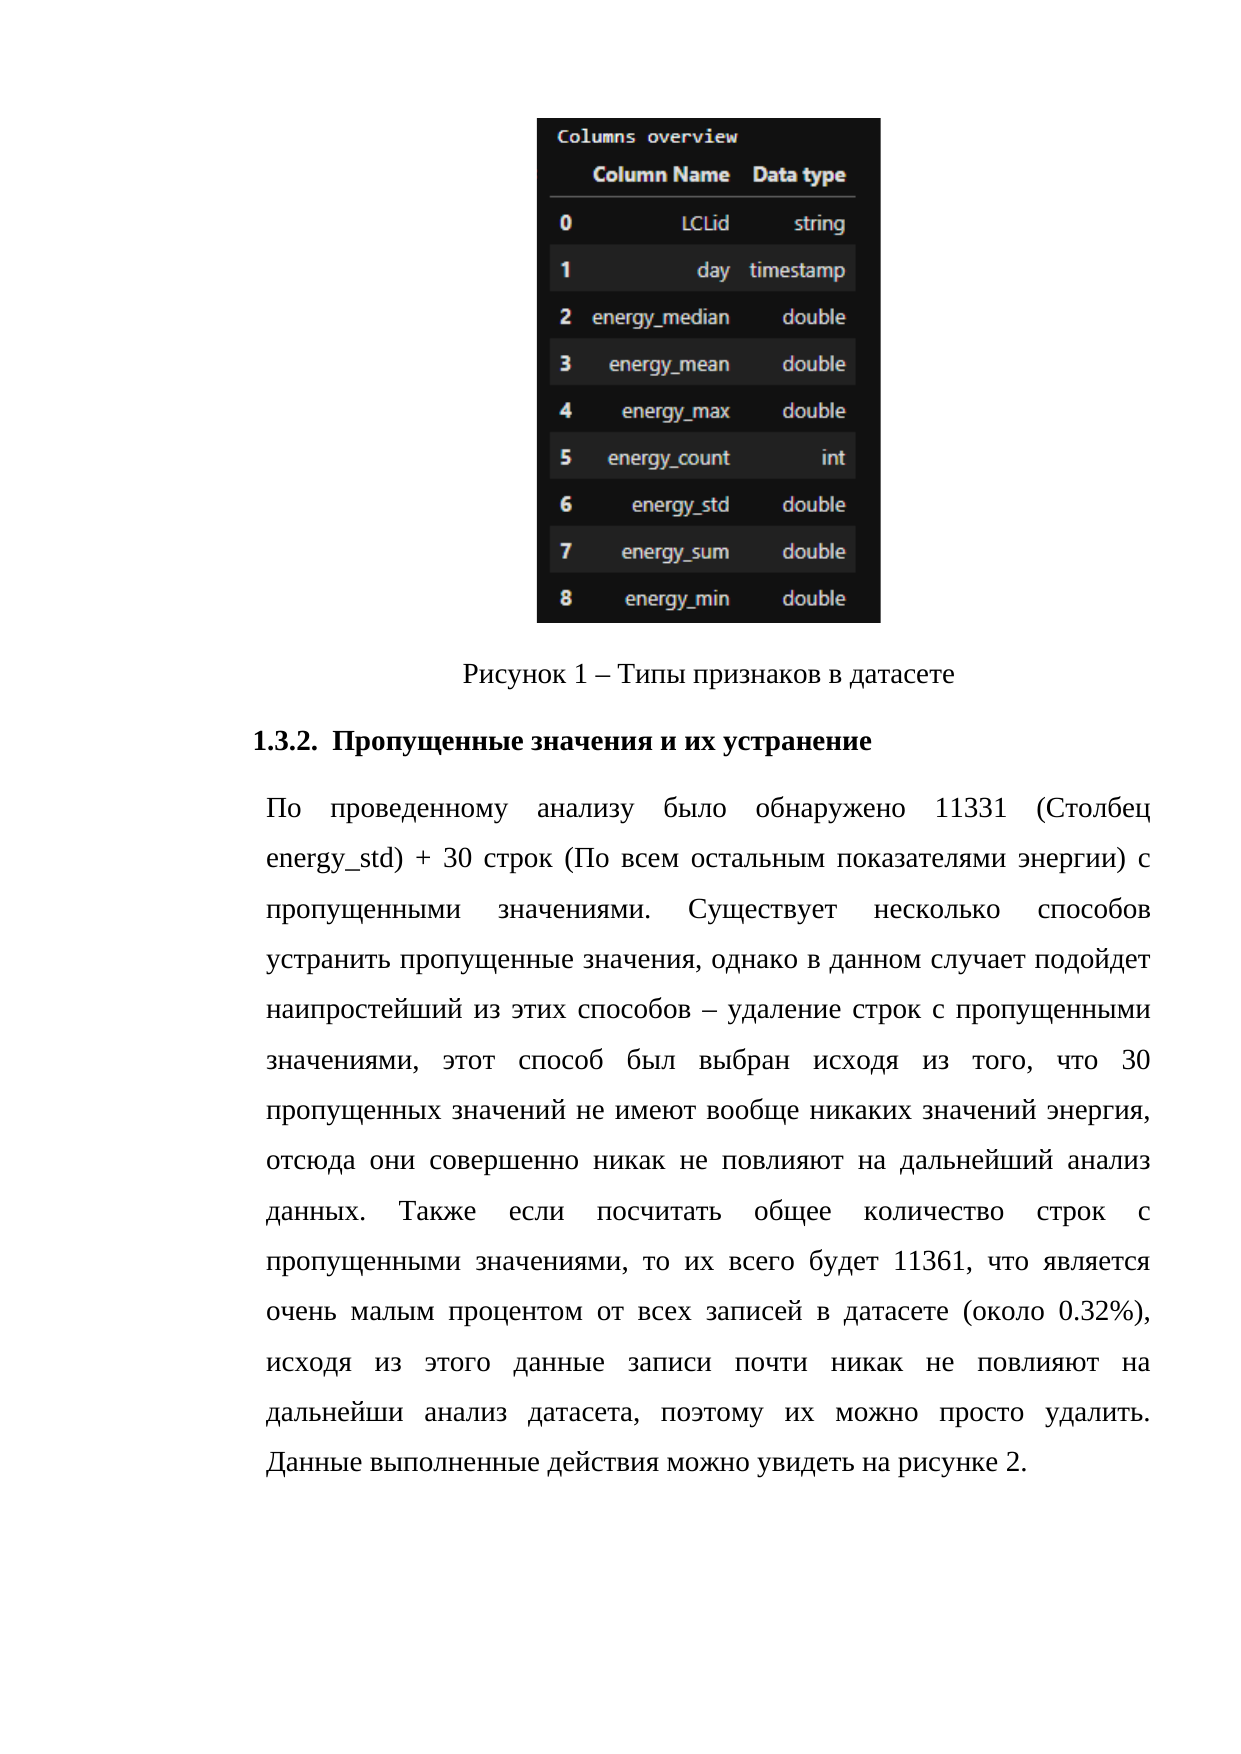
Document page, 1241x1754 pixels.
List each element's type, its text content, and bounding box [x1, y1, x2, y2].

picture [536, 118, 881, 623]
text Рисунок 1 – Типы признаков в датасете [266, 656, 1152, 690]
text По проведенному анализу было обнаружено 11331 (Столбец energy_std) + 30 строк (По всем остальным показателями энергии) с пропущенными значениями. Существует несколько способов устранить пропущенные значения, однако в данном случает подойдет наипростейший из этих способов – удаление строк с пропущенными значениями, этот способ был выбран исходя из того, что 30 пропущенных значений не имеют вообще никаких значений энергия, отсюда они совершенно никак не повлияют на дальнейший анализ данных. Также если посчитать общее количество строк с пропущенными значениями, то их всего будет 11361, что является очень малым процентом от всех записей в датасете (около 0.32%), исходя из этого данные записи почти никак не повлияют на дальнейши анализ датасета, поэтому их можно просто удалить. Данные выполненные действия можно увидеть на рисунке 2. [266, 790, 1152, 1478]
subtitle Пропущенные значения и их устранение [252, 723, 1152, 757]
